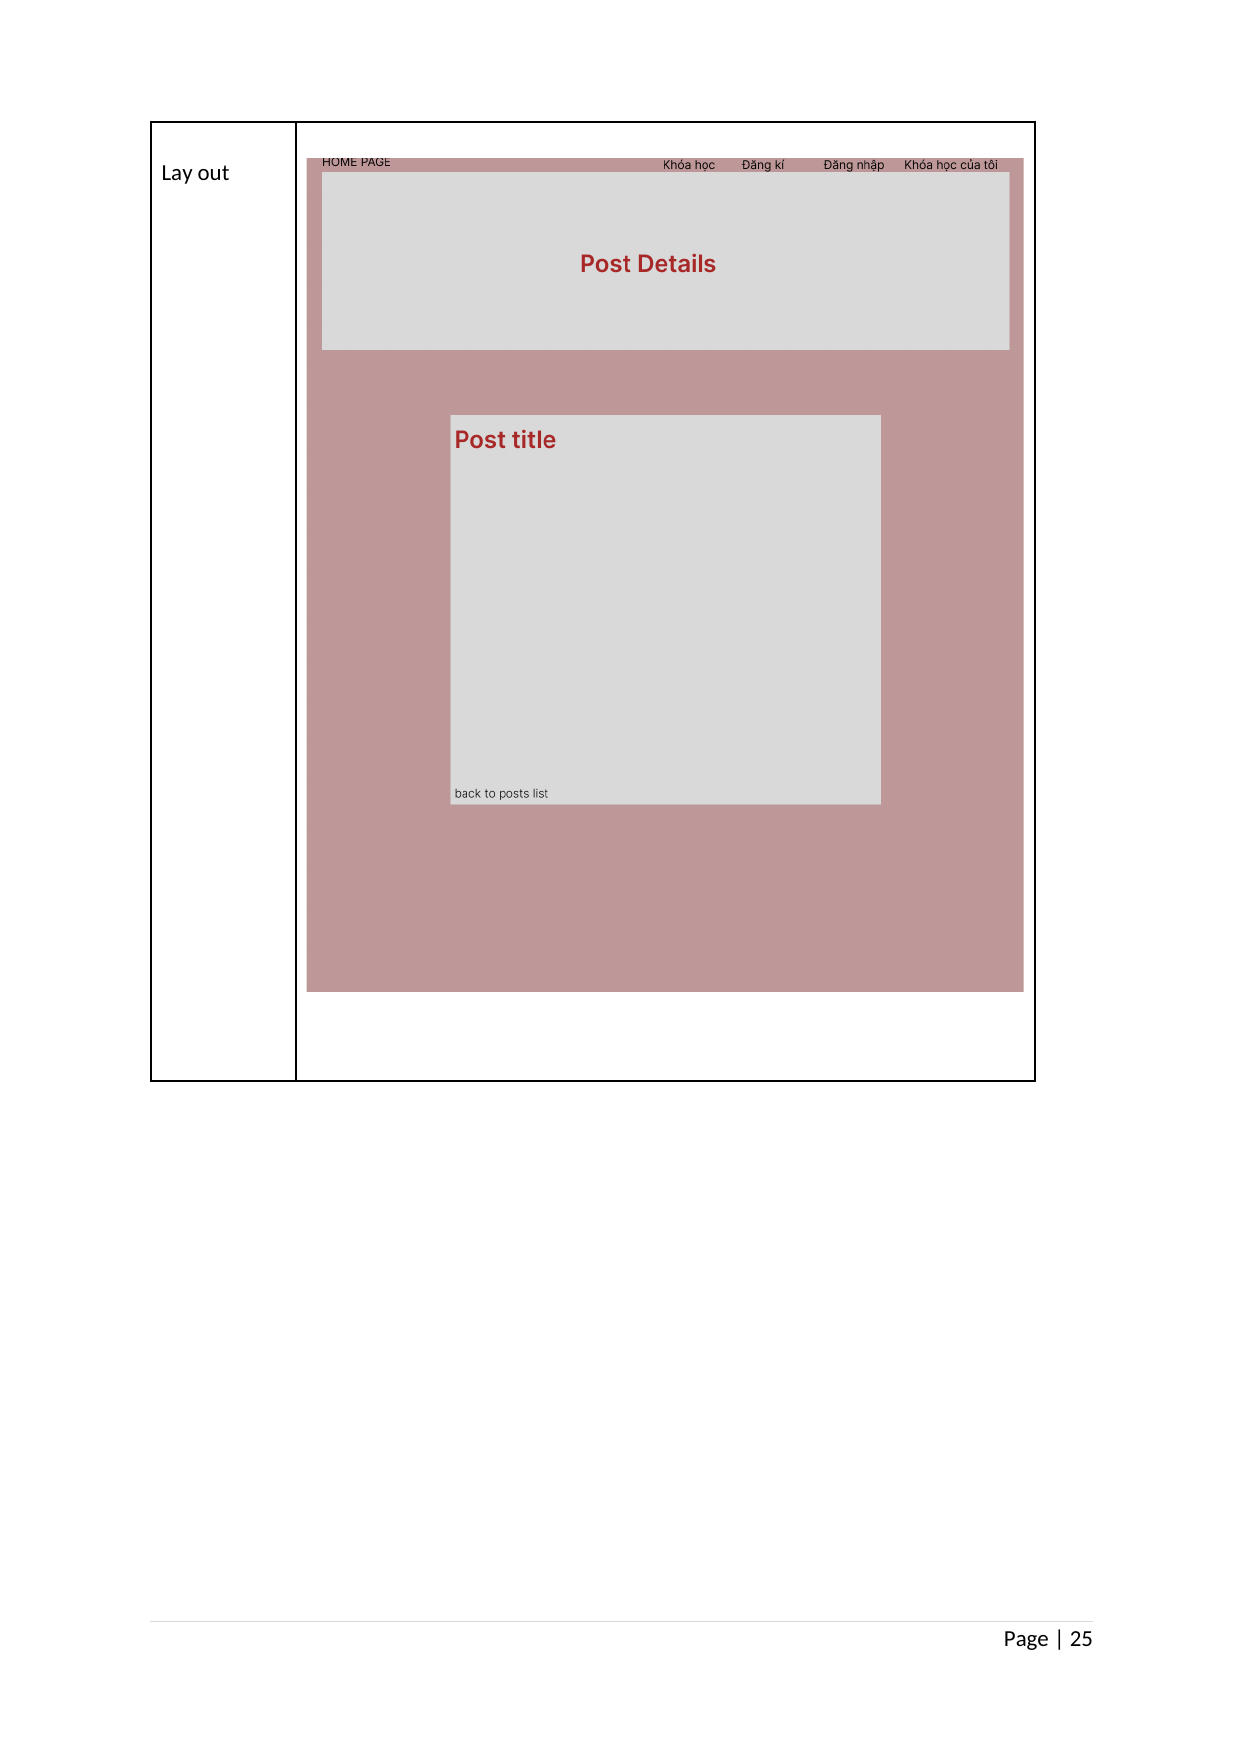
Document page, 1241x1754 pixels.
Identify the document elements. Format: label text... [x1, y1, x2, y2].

picture [306, 158, 1024, 992]
table_cell [297, 123, 1034, 1080]
table_cell Lay out [152, 123, 295, 1080]
